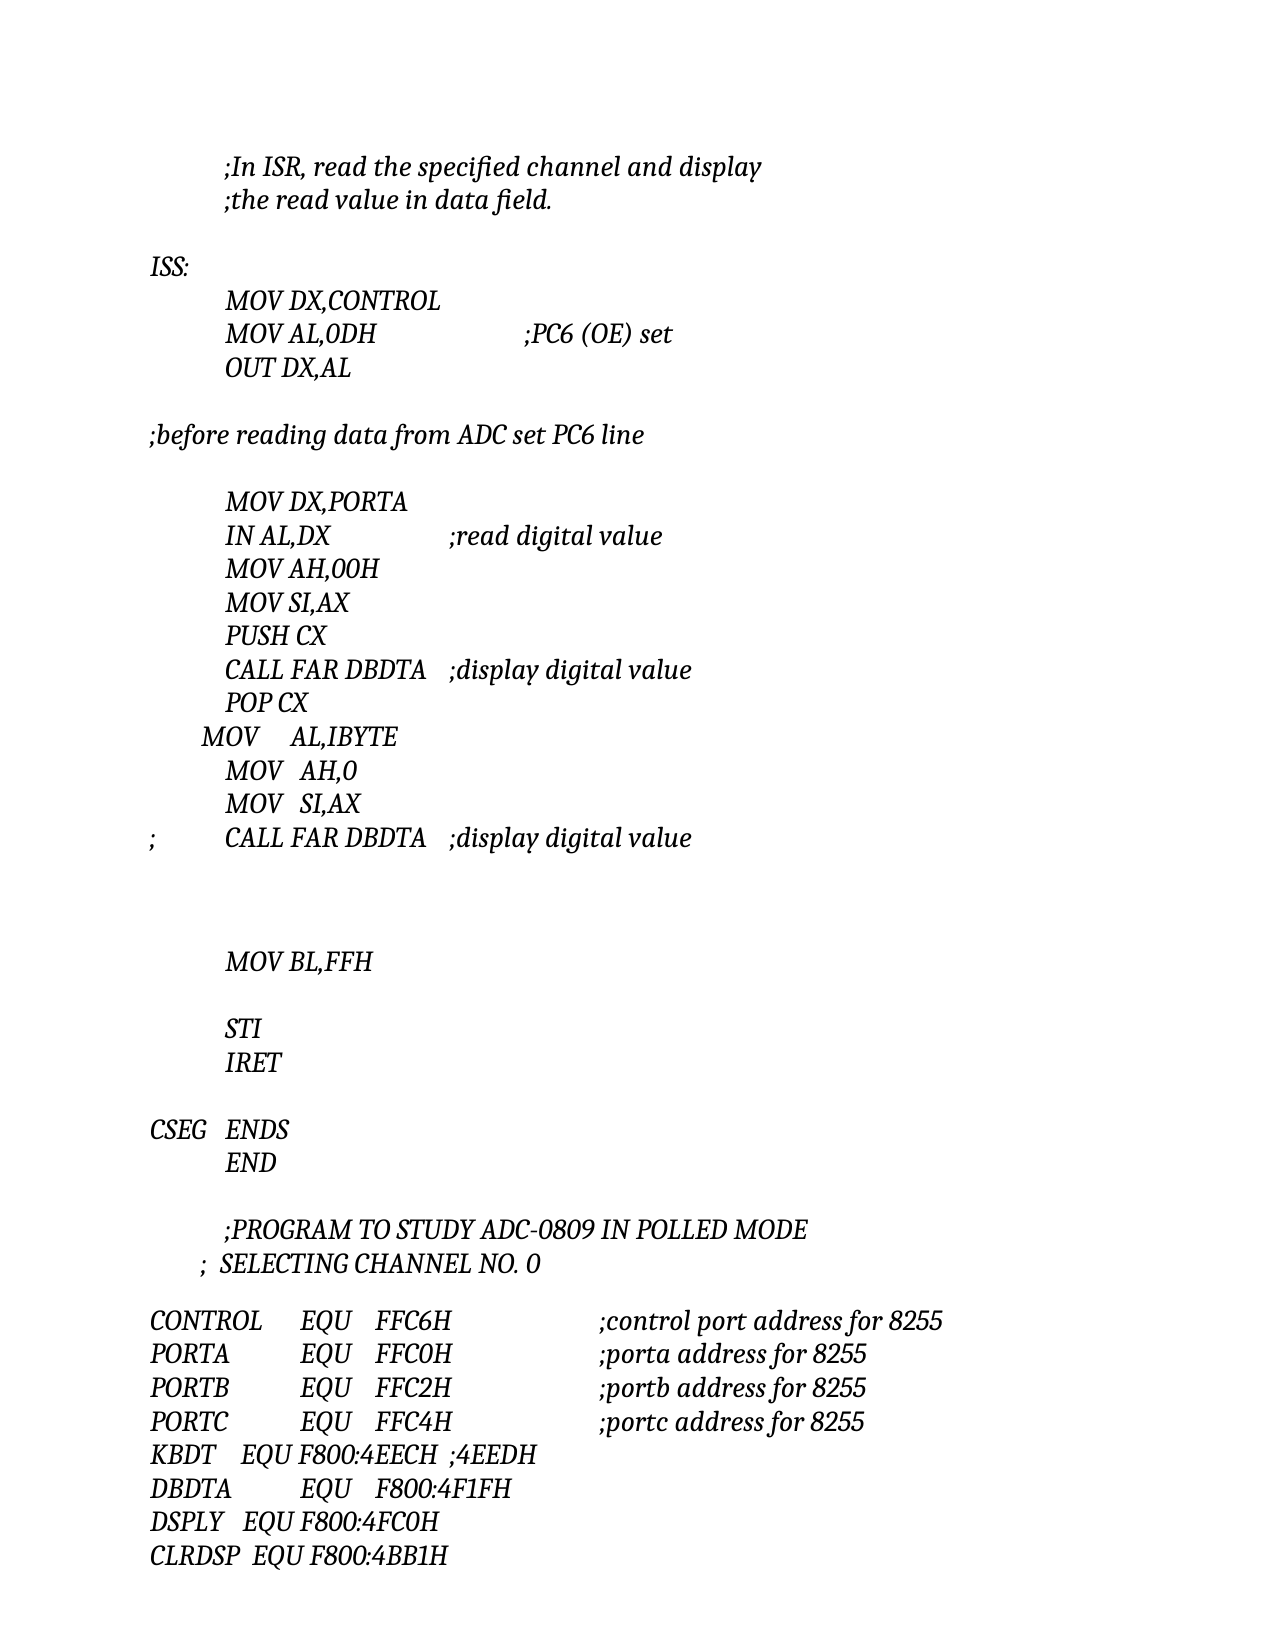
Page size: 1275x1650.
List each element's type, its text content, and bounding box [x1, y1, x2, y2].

text IRET [150, 1046, 1219, 1079]
text OUT DX,AL [150, 351, 1219, 385]
text MOV DX,PORTA [150, 485, 1219, 519]
text STI [150, 1012, 1219, 1046]
text DSPLY EQU F800:4FC0H [150, 1505, 1219, 1539]
text MOV DX,CONTROL [150, 284, 1219, 318]
text CALL FAR DBDTA ;display digital value [150, 653, 1219, 687]
text ;the read value in data field. [150, 183, 1219, 217]
text ; CALL FAR DBDTA ;display digital value [150, 821, 1219, 854]
text ; SELECTING CHANNEL NO. 0 [150, 1247, 1219, 1281]
text PUSH CX [150, 619, 1219, 653]
text MOV AL,0DH ;PC6 (OE) set [150, 318, 1219, 351]
text MOV BL,FFH [150, 945, 1219, 979]
text END [150, 1146, 1219, 1180]
text MOV AH,00H [150, 552, 1219, 586]
text MOV AL,IBYTE [150, 720, 1219, 754]
text KBDT EQU F800:4EECH ;4EEDH [150, 1438, 1219, 1472]
text MOV AH,0 [150, 754, 1219, 787]
text CLRDSP EQU F800:4BB1H [150, 1539, 1219, 1572]
text MOV SI,AX [150, 586, 1219, 619]
text ;In ISR, read the specified channel and display [150, 150, 1219, 183]
text PORTA EQU FFC0H ;porta address for 8255 [150, 1338, 1219, 1371]
text POP CX [150, 687, 1219, 720]
text CSEG ENDS [150, 1113, 1219, 1146]
text IN AL,DX ;read digital value [150, 519, 1219, 552]
text PORTC EQU FFC4H ;portc address for 8255 [150, 1405, 1219, 1438]
text CONTROL EQU FFC6H ;control port address for 8255 [150, 1304, 1219, 1338]
text ;PROGRAM TO STUDY ADC-0809 IN POLLED MODE [150, 1213, 1219, 1247]
text ISS: [150, 251, 1219, 284]
text MOV SI,AX [150, 787, 1219, 821]
text PORTB EQU FFC2H ;portb address for 8255 [150, 1371, 1219, 1405]
text DBDTA EQU F800:4F1FH [150, 1472, 1219, 1505]
text ;before reading data from ADC set PC6 line [150, 418, 1219, 452]
